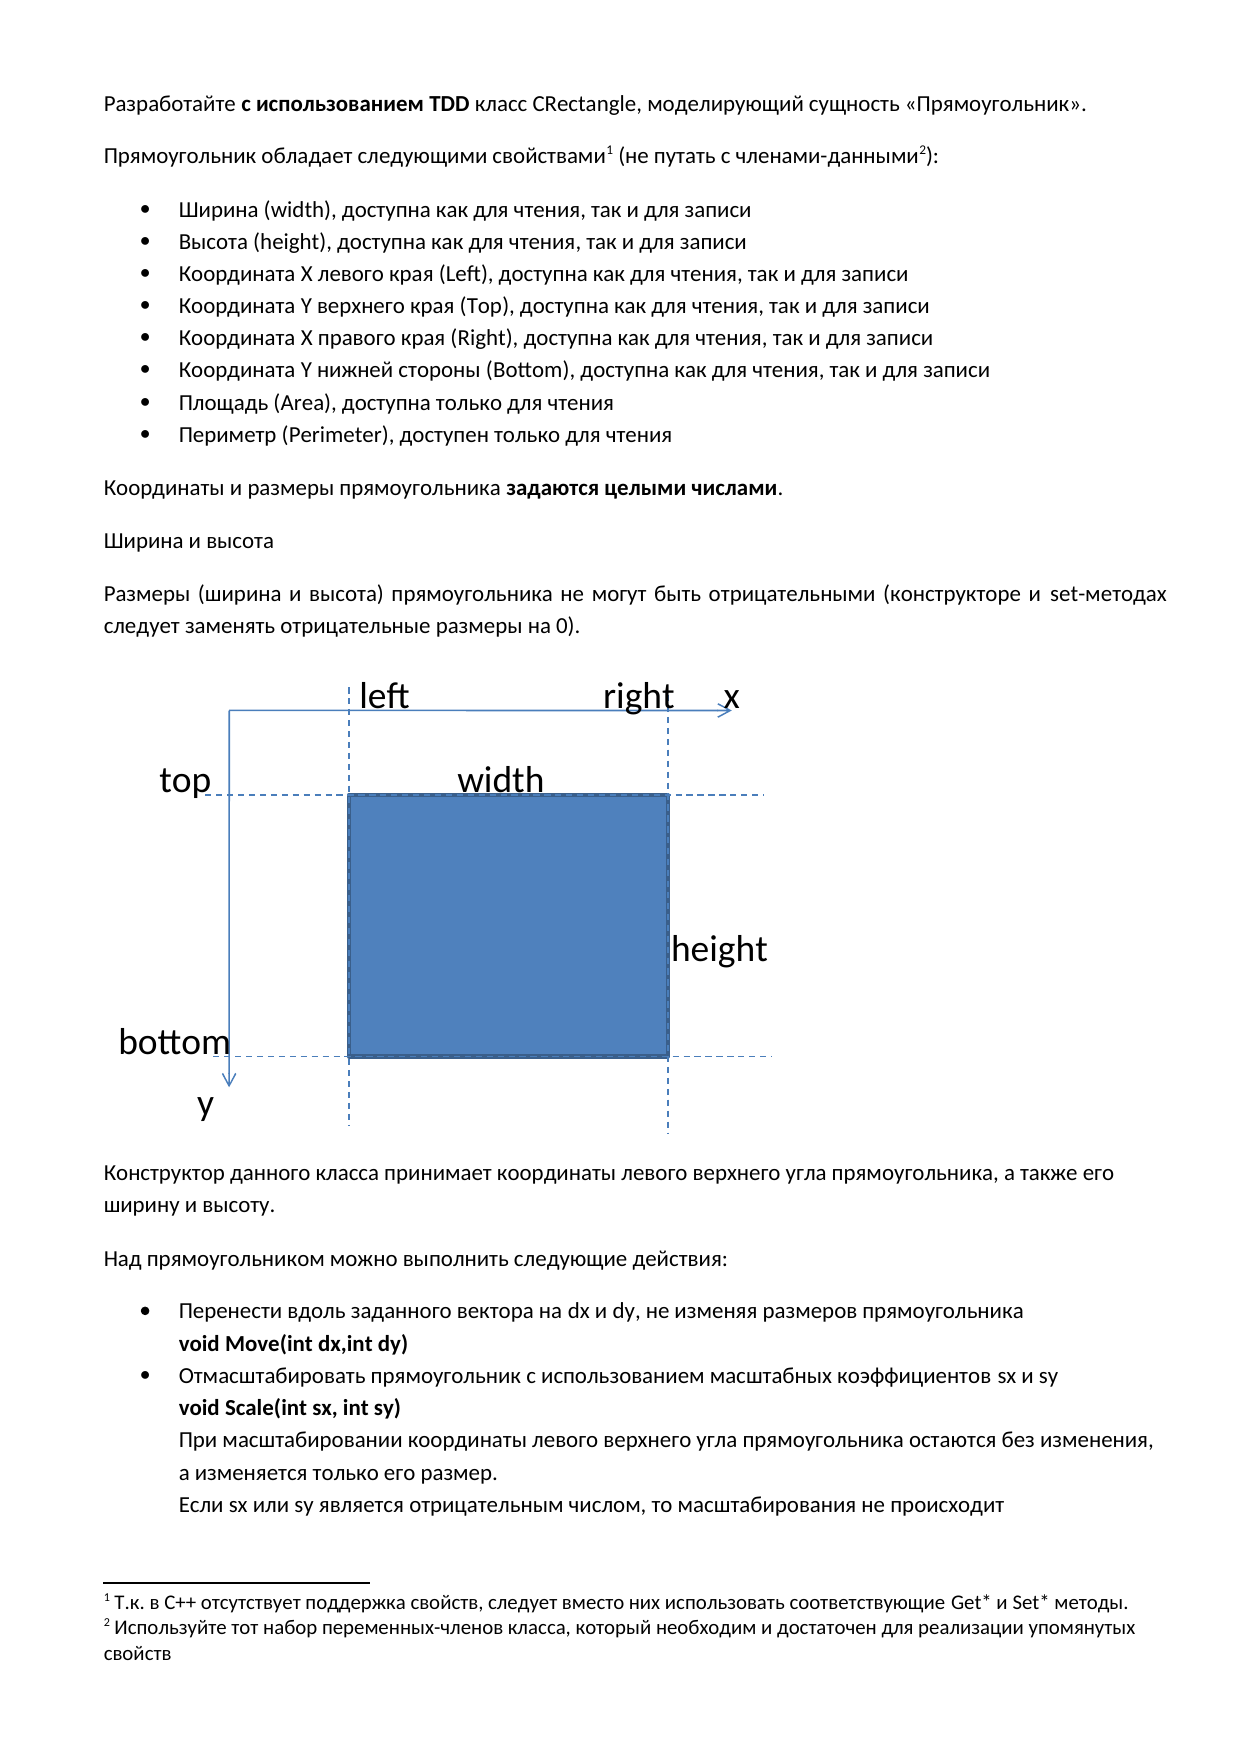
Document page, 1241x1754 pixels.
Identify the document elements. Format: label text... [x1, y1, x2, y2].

list Координата Y нижней стороны (Bottom), доступна как для чтения, так и для записи [141, 356, 1167, 384]
list Координата X левого края (Left), доступна как для чтения, так и для записи [141, 259, 1167, 287]
list Площадь (Area), доступна только для чтения [141, 388, 1167, 416]
text Прямоугольник обладает следующими свойствами (не путать с членами-данными): [103, 142, 1167, 170]
list Высота (height), доступна как для чтения, так и для записи [141, 227, 1167, 255]
text Над прямоугольником можно выполнить следующие действия: [103, 1244, 1167, 1272]
text Разработайте с использованием TDD класс CRectangle, моделирующий сущность «Прямоугольник». [103, 89, 1167, 117]
list Ширина (width), доступна как для чтения, так и для записи [141, 195, 1167, 223]
list Перенести вдоль заданного вектора на dx и dy, не изменяя размеров прямоугольника void Move(int dx,int dy) [141, 1297, 1167, 1357]
list Периметр (Perimeter), доступен только для чтения [141, 420, 1167, 448]
text Координаты и размеры прямоугольника задаются целыми числами. [103, 473, 1167, 501]
list Координата Y верхнего края (Top), доступна как для чтения, так и для записи [141, 291, 1167, 319]
text Размеры (ширина и высота) прямоугольника не могут быть отрицательными (конструкторе и set-методах следует заменять отрицательные размеры на 0). [103, 579, 1167, 639]
list Координата X правого края (Right), доступна как для чтения, так и для записи [141, 323, 1167, 351]
list Отмасштабировать прямоугольник с использованием масштабных коэффициентов sx и sy void Scale(int sx, int sy) При масштабировании координаты левого верхнего угла прямоугольника остаются без изменения, а изменяется только его размер. Если sx или sy является отрицательным числом, то масштабирования не происходит [141, 1361, 1167, 1518]
text Ширина и высота [103, 526, 1167, 554]
text Конструктор данного класса принимает координаты левого верхнего угла прямоугольника, а также его ширину и высоту. [103, 1158, 1167, 1219]
